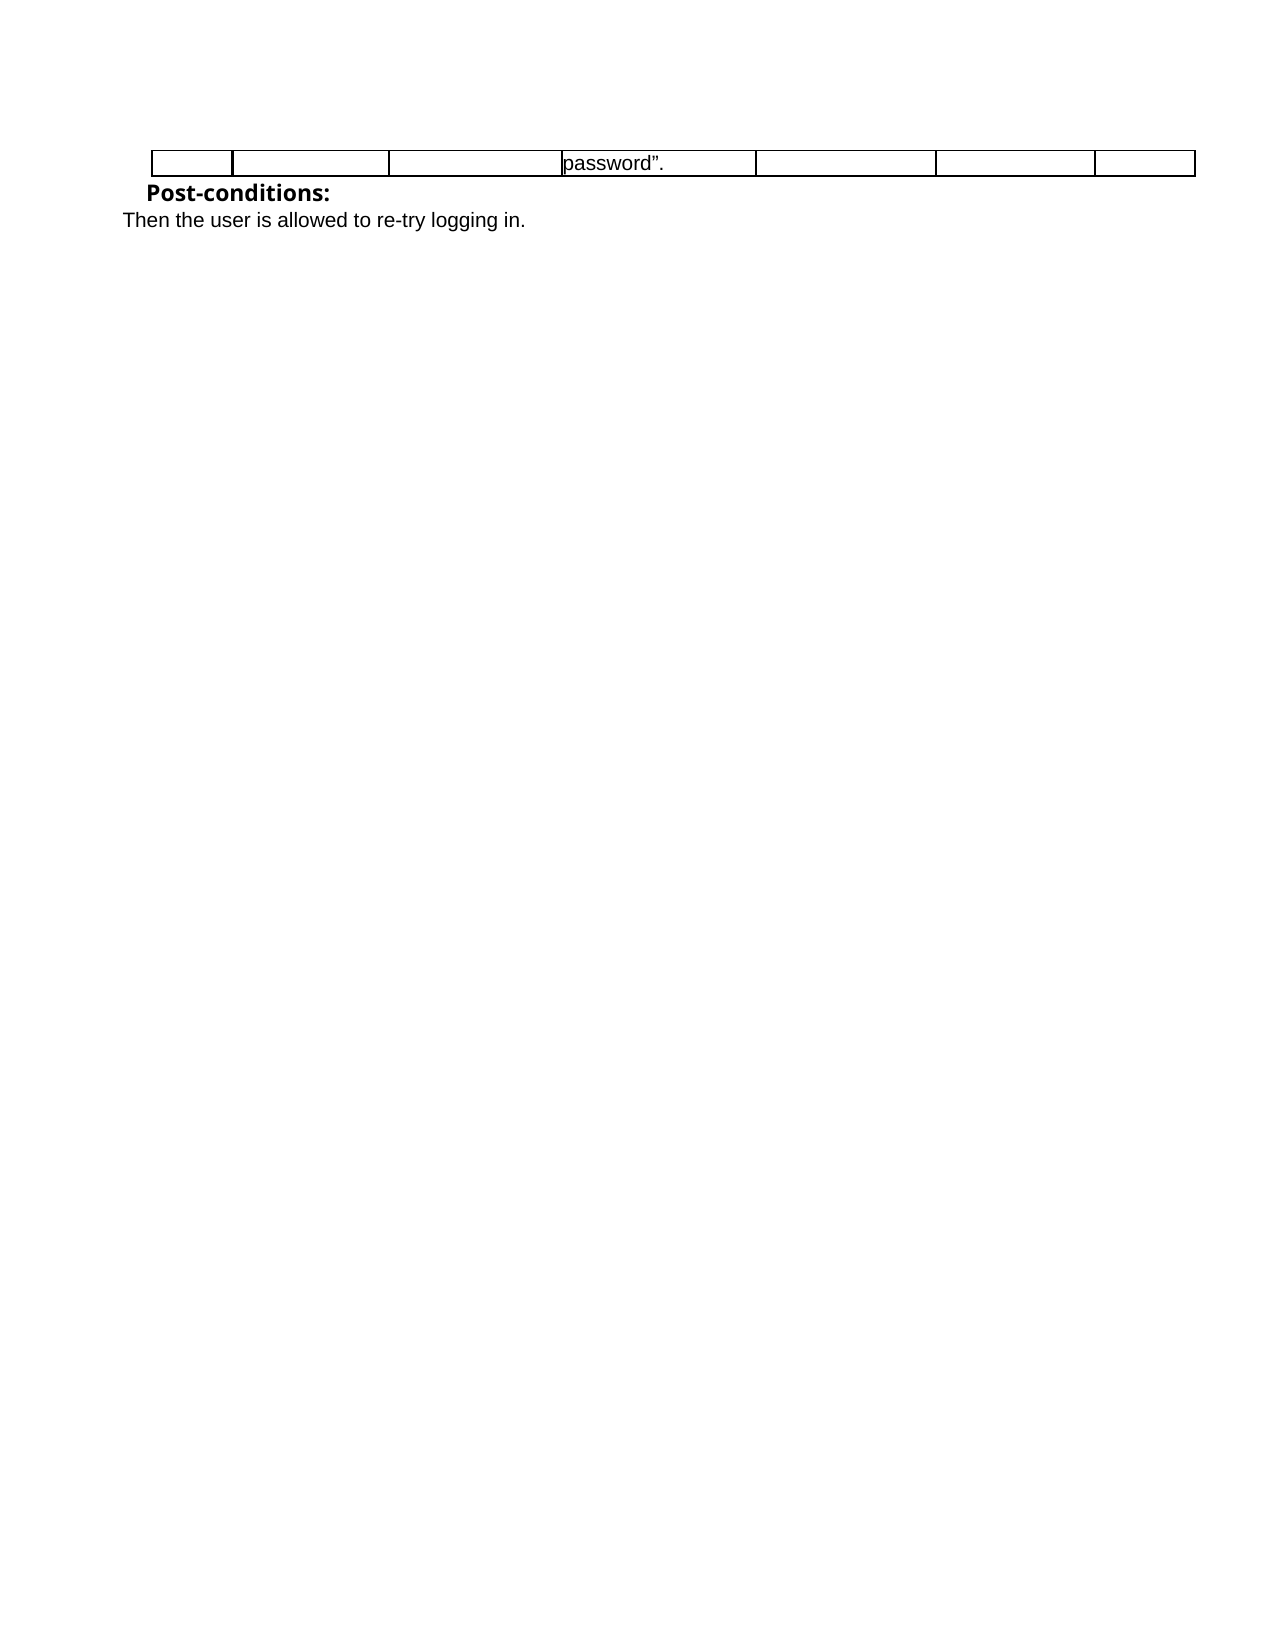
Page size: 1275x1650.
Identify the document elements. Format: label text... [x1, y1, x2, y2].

table_cell Pass [937, 151, 1094, 175]
table_cell 2 [153, 151, 231, 175]
table_cell [1096, 151, 1194, 175]
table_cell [757, 151, 935, 175]
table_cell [234, 151, 388, 175]
table_header Post-conditions: Then the user is allowed to re-try logging in. [111, 177, 1164, 251]
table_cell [390, 151, 561, 175]
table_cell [563, 151, 755, 175]
